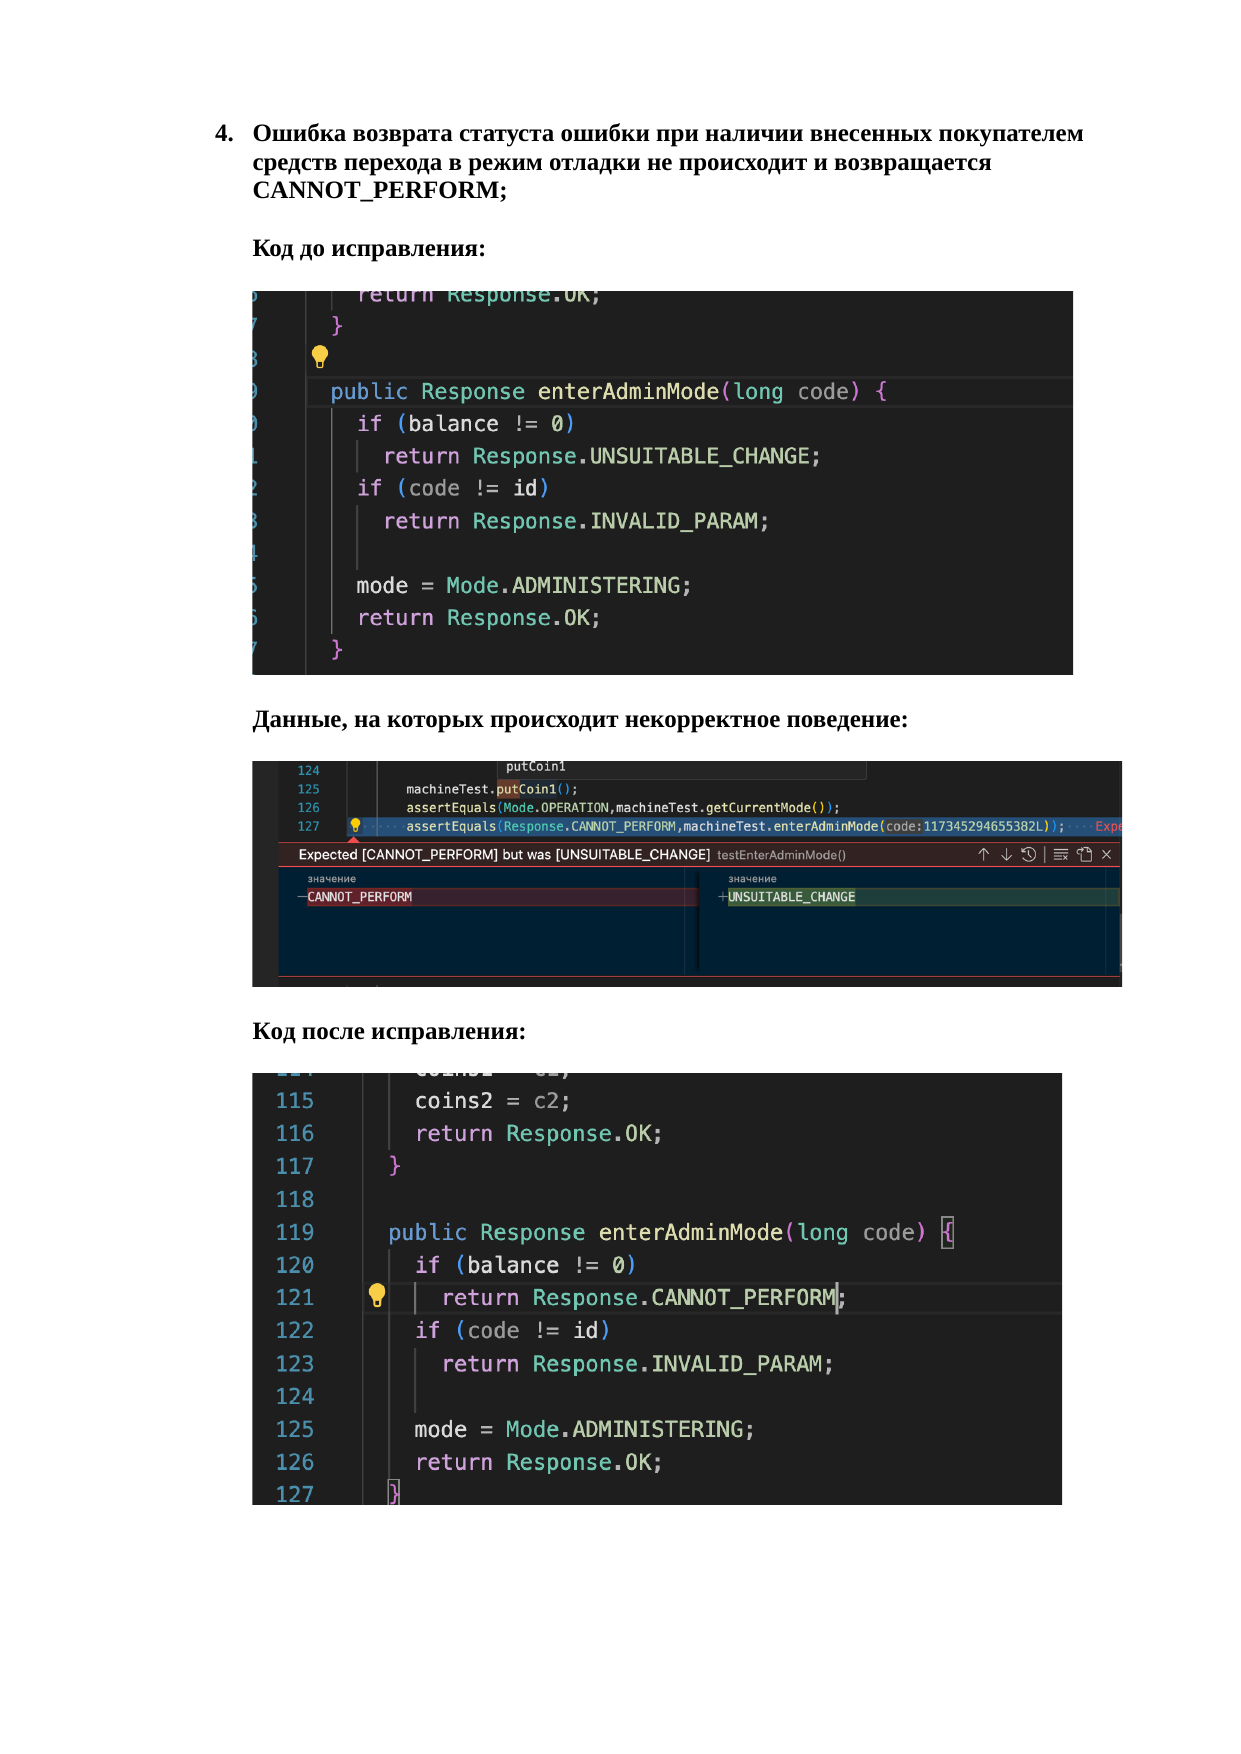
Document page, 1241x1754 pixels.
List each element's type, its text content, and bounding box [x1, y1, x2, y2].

list Код до исправления: [252, 233, 1152, 262]
list Ошибка возврата статуста ошибки при наличии внесенных покупателем средств перехода в режим отладки не происходит и возвращается CANNOT_PERFORM; [215, 118, 1152, 204]
picture [252, 1073, 1063, 1505]
list Данные, на которых происходит некорректное поведение: [252, 704, 1152, 732]
picture [252, 291, 1074, 675]
picture [252, 761, 1123, 987]
text Код после исправления: [252, 1016, 1152, 1045]
